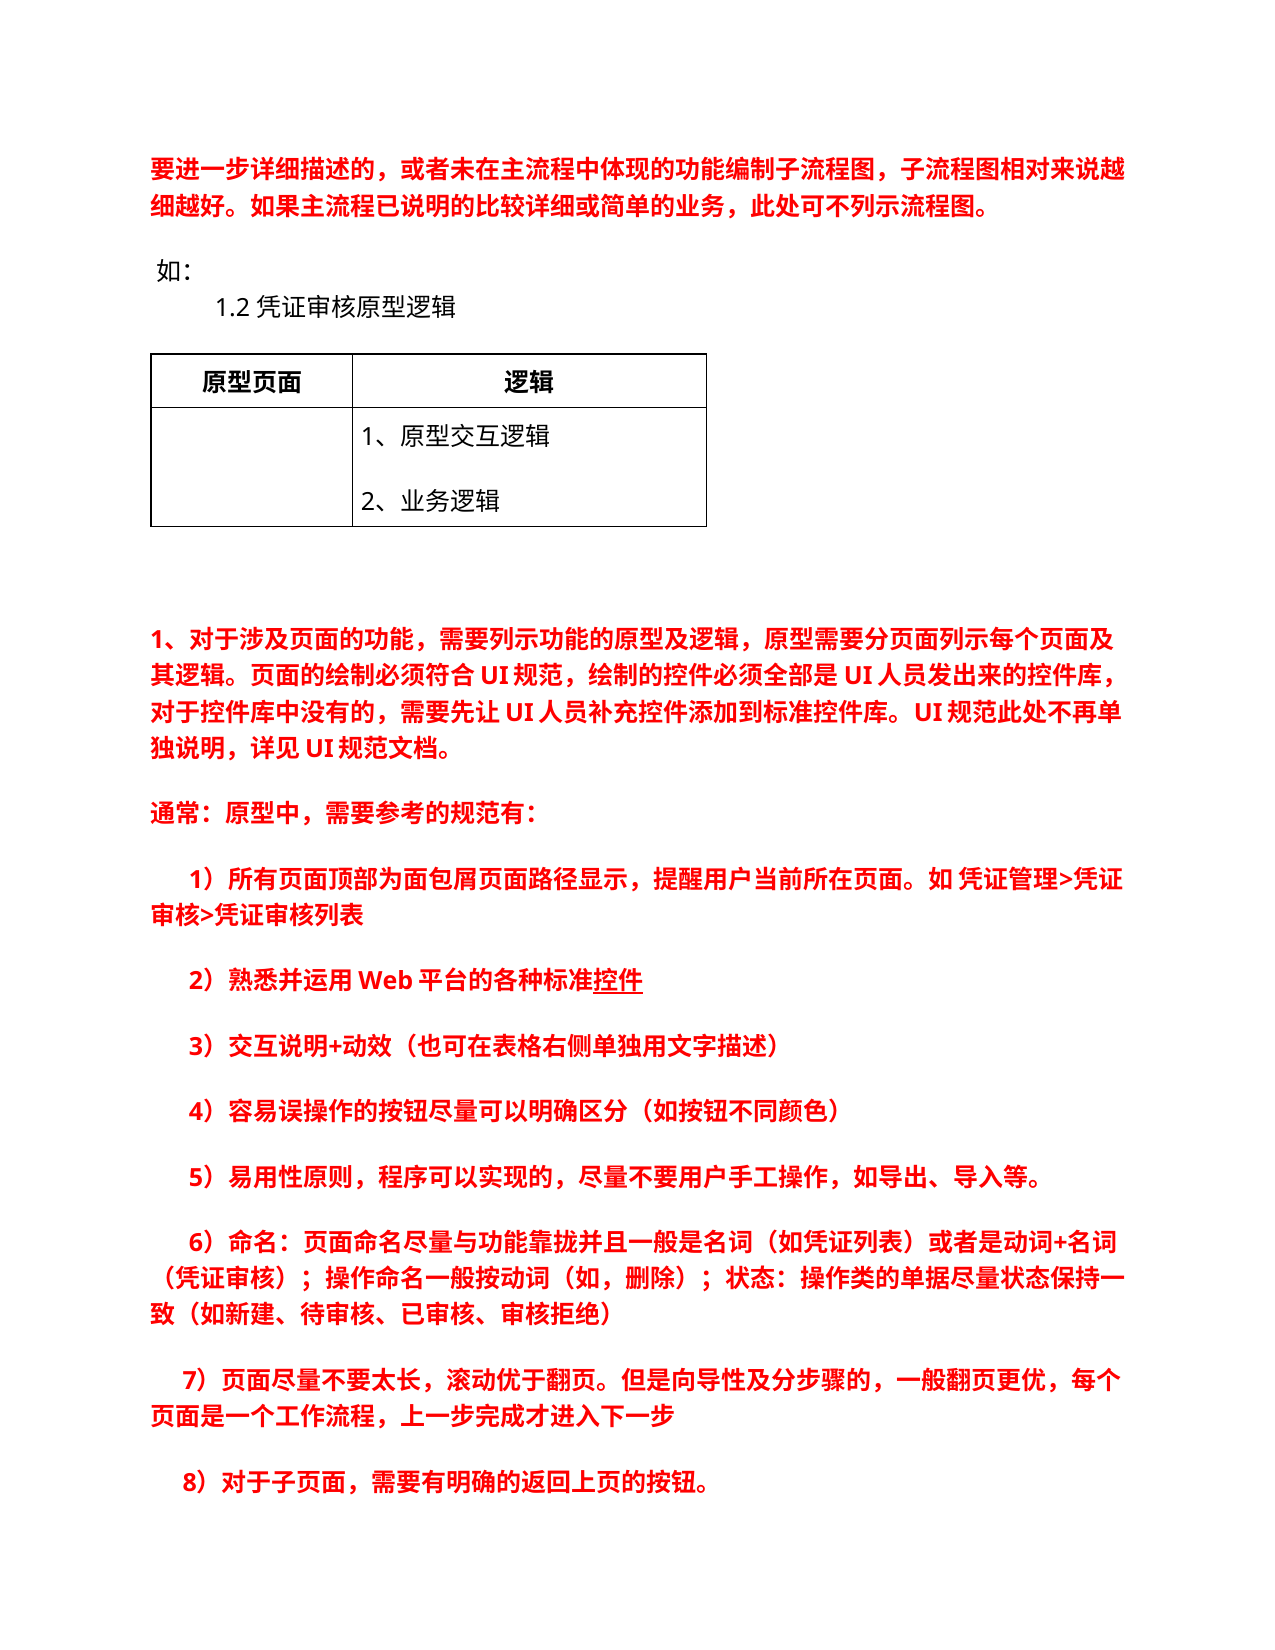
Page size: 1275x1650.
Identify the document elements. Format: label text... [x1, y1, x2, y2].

text 2）熟悉并运用Web平台的各种标准控件 [150, 961, 1125, 997]
table_cell 1、原型交互逻辑 2、业务逻辑 [353, 408, 706, 526]
text 6）命名：页面命名尽量与功能靠拢并且一般是名词（如凭证列表）或者是动词+名词（凭证审核）；操作命名一般按动词（如，删除）；状态：操作类的单据尽量状态保持一致（如新建、待审核、已审核、审核拒绝） [150, 1222, 1125, 1331]
table_header 原型页面 [152, 355, 352, 407]
text 4）容易误操作的按钮尽量可以明确区分（如按钮不同颜色） [150, 1092, 1125, 1128]
text 5）易用性原则，程序可以实现的，尽量不要用户手工操作，如导出、导入等。 [150, 1157, 1125, 1193]
text 7）页面尽量不要太长，滚动优于翻页。但是向导性及分步骤的，一般翻页更优，每个页面是一个工作流程，上一步完成才进入下一步 [150, 1360, 1125, 1433]
text 3）交互说明+动效（也可在表格右侧单独用文字描述） [150, 1026, 1125, 1062]
text 通常：原型中，需要参考的规范有： [150, 794, 1125, 830]
table_cell [152, 408, 352, 526]
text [150, 150, 1125, 222]
text 8）对于子页面，需要有明确的返回上页的按钮。 [150, 1462, 1125, 1498]
text 1、对于涉及页面的功能，需要列示功能的原型及逻辑，原型需要分页面列示每个页面及其逻辑。页面的绘制必须符合UI规范，绘制的控件必须全部是UI人员发出来的控件库，对于控件库中没有的，需要先让UI人员补充控件添加到标准控件库。UI规范此处不再单独说明，详见UI规范文档。 [150, 619, 1125, 764]
text 如： 1.2 凭证审核原型逻辑 [150, 252, 1125, 324]
text 1）所有页面顶部为面包屑页面路径显示，提醒用户当前所在页面。如 凭证管理>凭证审核>凭证审核列表 [150, 859, 1125, 932]
table_header 逻辑 [353, 355, 706, 407]
